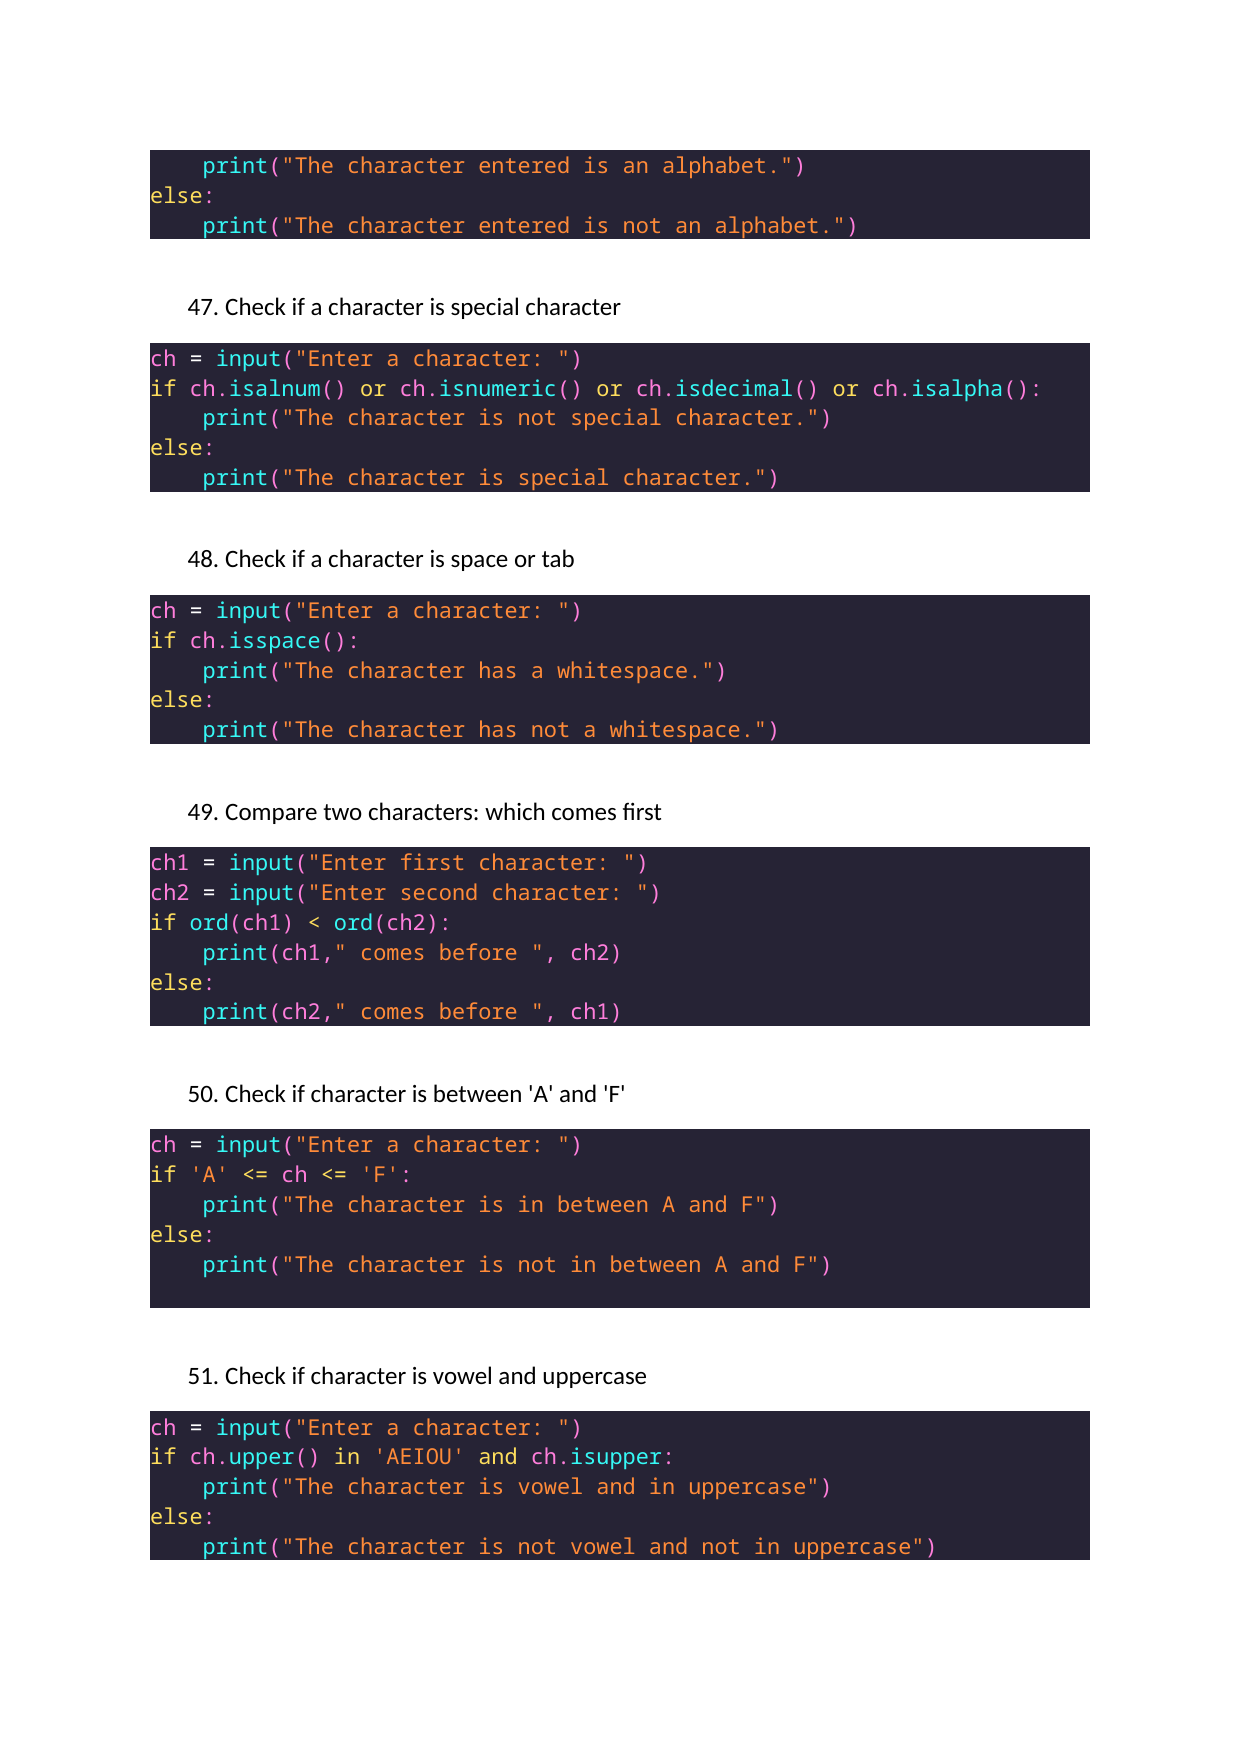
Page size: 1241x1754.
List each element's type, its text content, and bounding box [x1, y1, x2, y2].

text ch = input("Enter a character: ") [150, 343, 1090, 372]
text if 'A' <= ch <= 'F': [150, 1159, 1090, 1189]
text print("The character is special character.") [150, 462, 1090, 492]
list Compare two characters: which comes first [187, 796, 1090, 826]
text ch = input("Enter a character: ") [150, 1129, 1090, 1159]
text print("The character is not vowel and not in uppercase") [150, 1531, 1090, 1560]
text print("The character has a whitespace.") [150, 654, 1090, 684]
text print("The character is not special character.") [150, 402, 1090, 432]
list Check if a character is special character [187, 291, 1090, 322]
text else: [150, 1501, 1090, 1531]
text print("The character is vowel and in uppercase") [150, 1471, 1090, 1501]
text if ch.upper() in 'AEIOU' and ch.isupper: [150, 1441, 1090, 1471]
text if ch.isalnum() or ch.isnumeric() or ch.isdecimal() or ch.isalpha(): [150, 372, 1090, 402]
text else: [150, 432, 1090, 462]
text if ch.isspace(): [150, 625, 1090, 654]
text else: [150, 180, 1090, 209]
text else: [150, 684, 1090, 714]
list Check if a character is space or tab [187, 543, 1090, 574]
list Check if character is between 'A' and 'F' [187, 1078, 1090, 1108]
text else: [150, 1219, 1090, 1248]
text ch = input("Enter a character: ") [150, 1411, 1090, 1441]
text print("The character entered is not an alphabet.") [150, 209, 1090, 239]
text ch2 = input("Enter second character: ") [150, 877, 1090, 907]
text print(ch2," comes before ", ch1) [150, 996, 1090, 1026]
text ch1 = input("Enter first character: ") [150, 847, 1090, 877]
text if ord(ch1) < ord(ch2): [150, 907, 1090, 937]
text print("The character is not in between A and F") [150, 1248, 1090, 1278]
text else: [150, 966, 1090, 996]
text print("The character entered is an alphabet.") [150, 150, 1090, 180]
text print(ch1," comes before ", ch2) [150, 937, 1090, 966]
text ch = input("Enter a character: ") [150, 595, 1090, 625]
list Check if character is vowel and uppercase [187, 1360, 1090, 1390]
text print("The character is in between A and F") [150, 1189, 1090, 1219]
text print("The character has not a whitespace.") [150, 714, 1090, 744]
